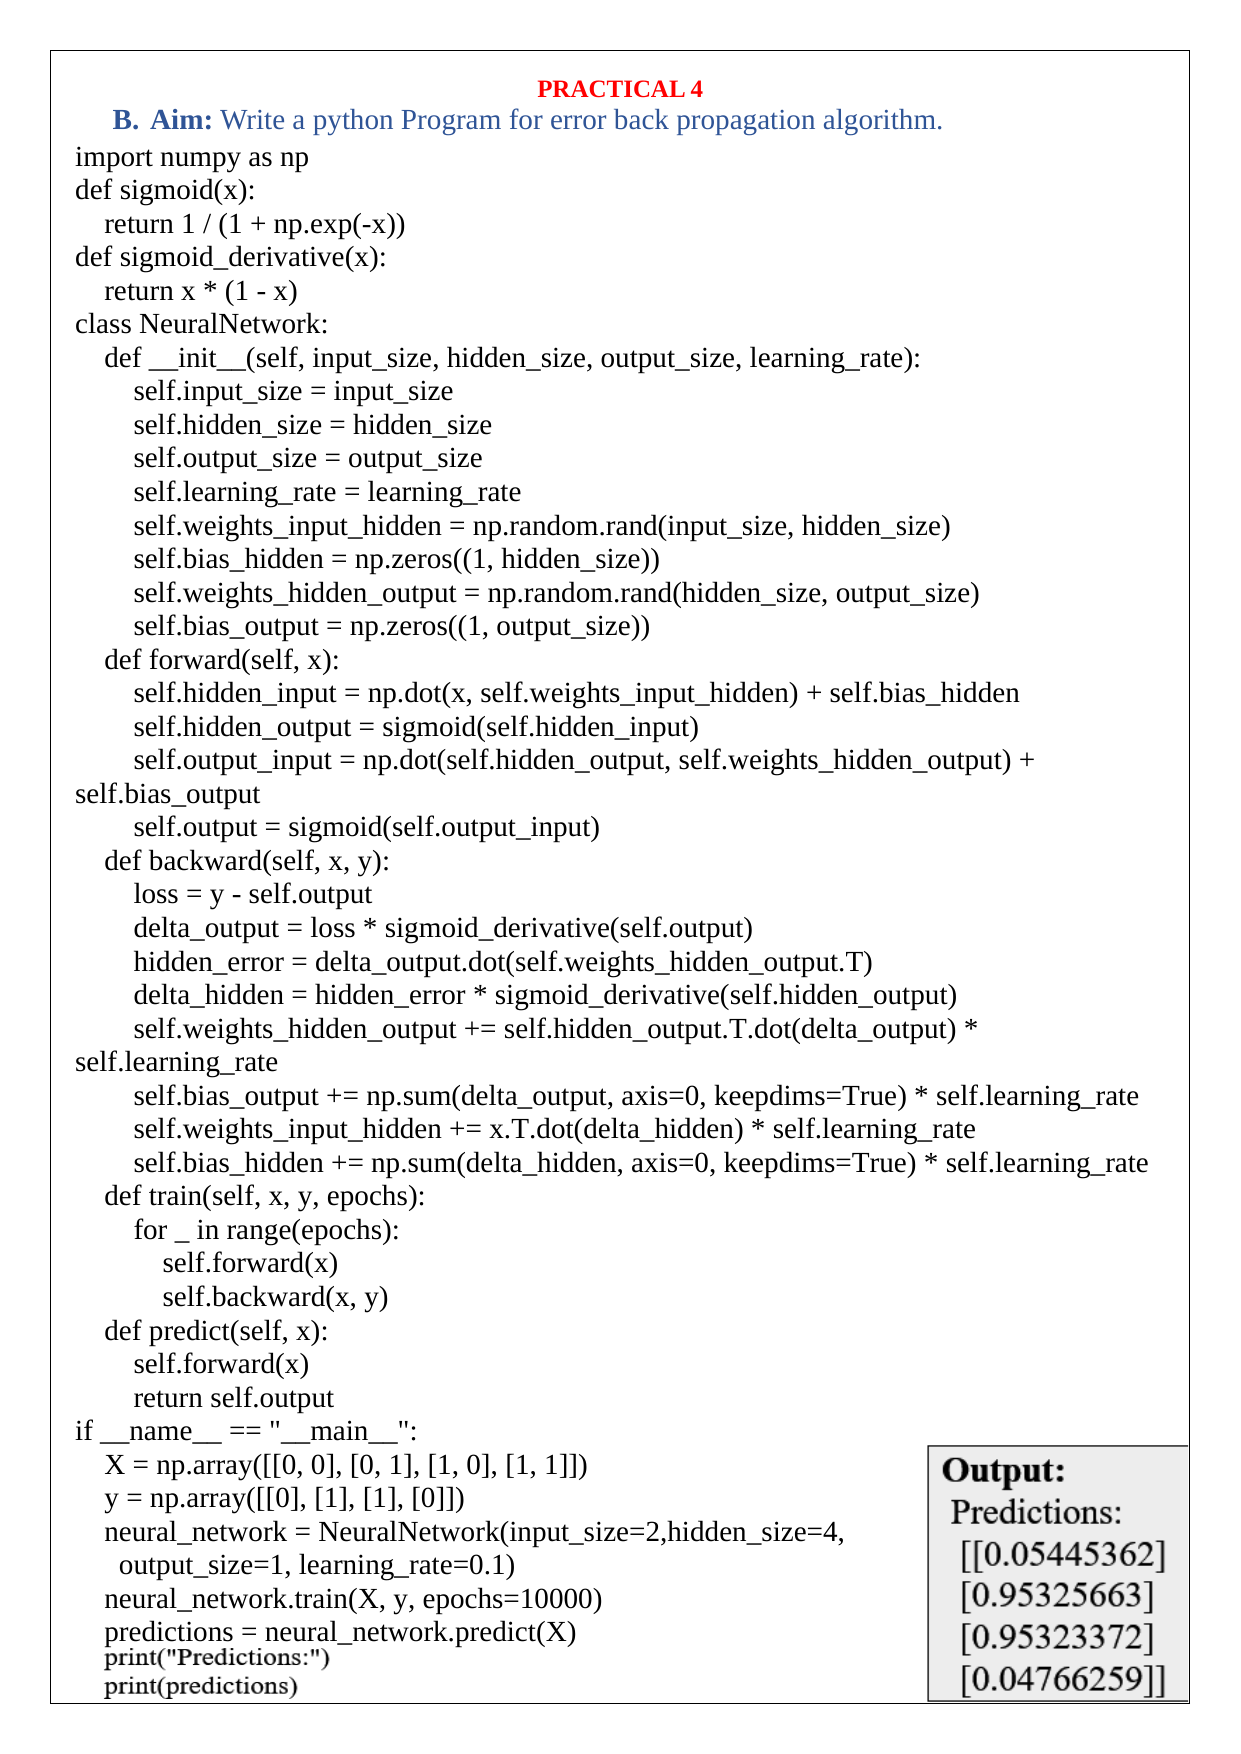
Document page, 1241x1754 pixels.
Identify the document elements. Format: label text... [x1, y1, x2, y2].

text hidden_error = delta_output.dot(self.weights_hidden_output.T) [75, 944, 1165, 977]
text def __init__(self, input_size, hidden_size, output_size, learning_rate): [75, 340, 1165, 373]
picture [916, 1437, 1189, 1703]
text import numpy as np [75, 139, 1165, 172]
text self.weights_input_hidden = np.random.rand(input_size, hidden_size) [75, 508, 1165, 541]
text self.output_size = output_size [75, 441, 1165, 474]
text self.forward(x) [75, 1246, 1165, 1279]
subtitle Aim: Write a python Program for error back propagation algorithm. [112, 102, 1165, 136]
text self.hidden_output = sigmoid(self.hidden_input) [75, 709, 1165, 742]
text self.forward(x) [75, 1346, 1165, 1380]
text neural_network = NeuralNetwork(input_size=2,hidden_size=4, [75, 1514, 1165, 1547]
text delta_output = loss * sigmoid_derivative(self.output) [75, 910, 1165, 944]
text predictions = neural_network.predict(X) [75, 1614, 1165, 1648]
text output_size=1, learning_rate=0.1) [75, 1547, 1165, 1581]
text self.bias_output += np.sum(delta_output, axis=0, keepdims=True) * self.learning_rate [75, 1078, 1165, 1111]
text def predict(self, x): [75, 1313, 1165, 1346]
text self.weights_hidden_output += self.hidden_output.T.dot(delta_output) * self.learning_rate [75, 1011, 1165, 1078]
text for _ in range(epochs): [75, 1212, 1165, 1246]
text self.weights_input_hidden += x.T.dot(delta_hidden) * self.learning_rate [75, 1111, 1165, 1145]
text self.backward(x, y) [75, 1279, 1165, 1313]
picture [97, 1648, 333, 1699]
text def sigmoid_derivative(x): [75, 239, 1165, 273]
text X = np.array([[0, 0], [0, 1], [1, 0], [1, 1]]) [75, 1447, 1165, 1480]
text def train(self, x, y, epochs): [75, 1178, 1165, 1212]
text self.hidden_size = hidden_size [75, 407, 1165, 441]
text def sigmoid(x): [75, 172, 1165, 206]
text self.output_input = np.dot(self.hidden_output, self.weights_hidden_output) + self.bias_output [75, 742, 1165, 809]
text self.bias_hidden += np.sum(delta_hidden, axis=0, keepdims=True) * self.learning_rate [75, 1145, 1165, 1178]
text delta_hidden = hidden_error * sigmoid_derivative(self.hidden_output) [75, 977, 1165, 1011]
text def forward(self, x): [75, 642, 1165, 675]
text loss = y - self.output [75, 877, 1165, 910]
text def backward(self, x, y): [75, 843, 1165, 877]
text neural_network.train(X, y, epochs=10000) [75, 1581, 1165, 1614]
text class NeuralNetwork: [75, 306, 1165, 340]
text self.bias_hidden = np.zeros((1, hidden_size)) [75, 541, 1165, 575]
text self.bias_output = np.zeros((1, output_size)) [75, 608, 1165, 642]
text self.weights_hidden_output = np.random.rand(hidden_size, output_size) [75, 575, 1165, 608]
picture [916, 1704, 1189, 1709]
text self.output = sigmoid(self.output_input) [75, 809, 1165, 843]
text self.hidden_input = np.dot(x, self.weights_input_hidden) + self.bias_hidden [75, 675, 1165, 709]
text return x * (1 - x) [75, 273, 1165, 306]
text if __name__ == "__main__": [75, 1413, 1165, 1447]
text return self.output [75, 1380, 1165, 1413]
text self.input_size = input_size [75, 373, 1165, 407]
text self.learning_rate = learning_rate [75, 474, 1165, 508]
text y = np.array([[0], [1], [1], [0]]) [75, 1480, 1165, 1514]
text return 1 / (1 + np.exp(-x)) [75, 206, 1165, 239]
